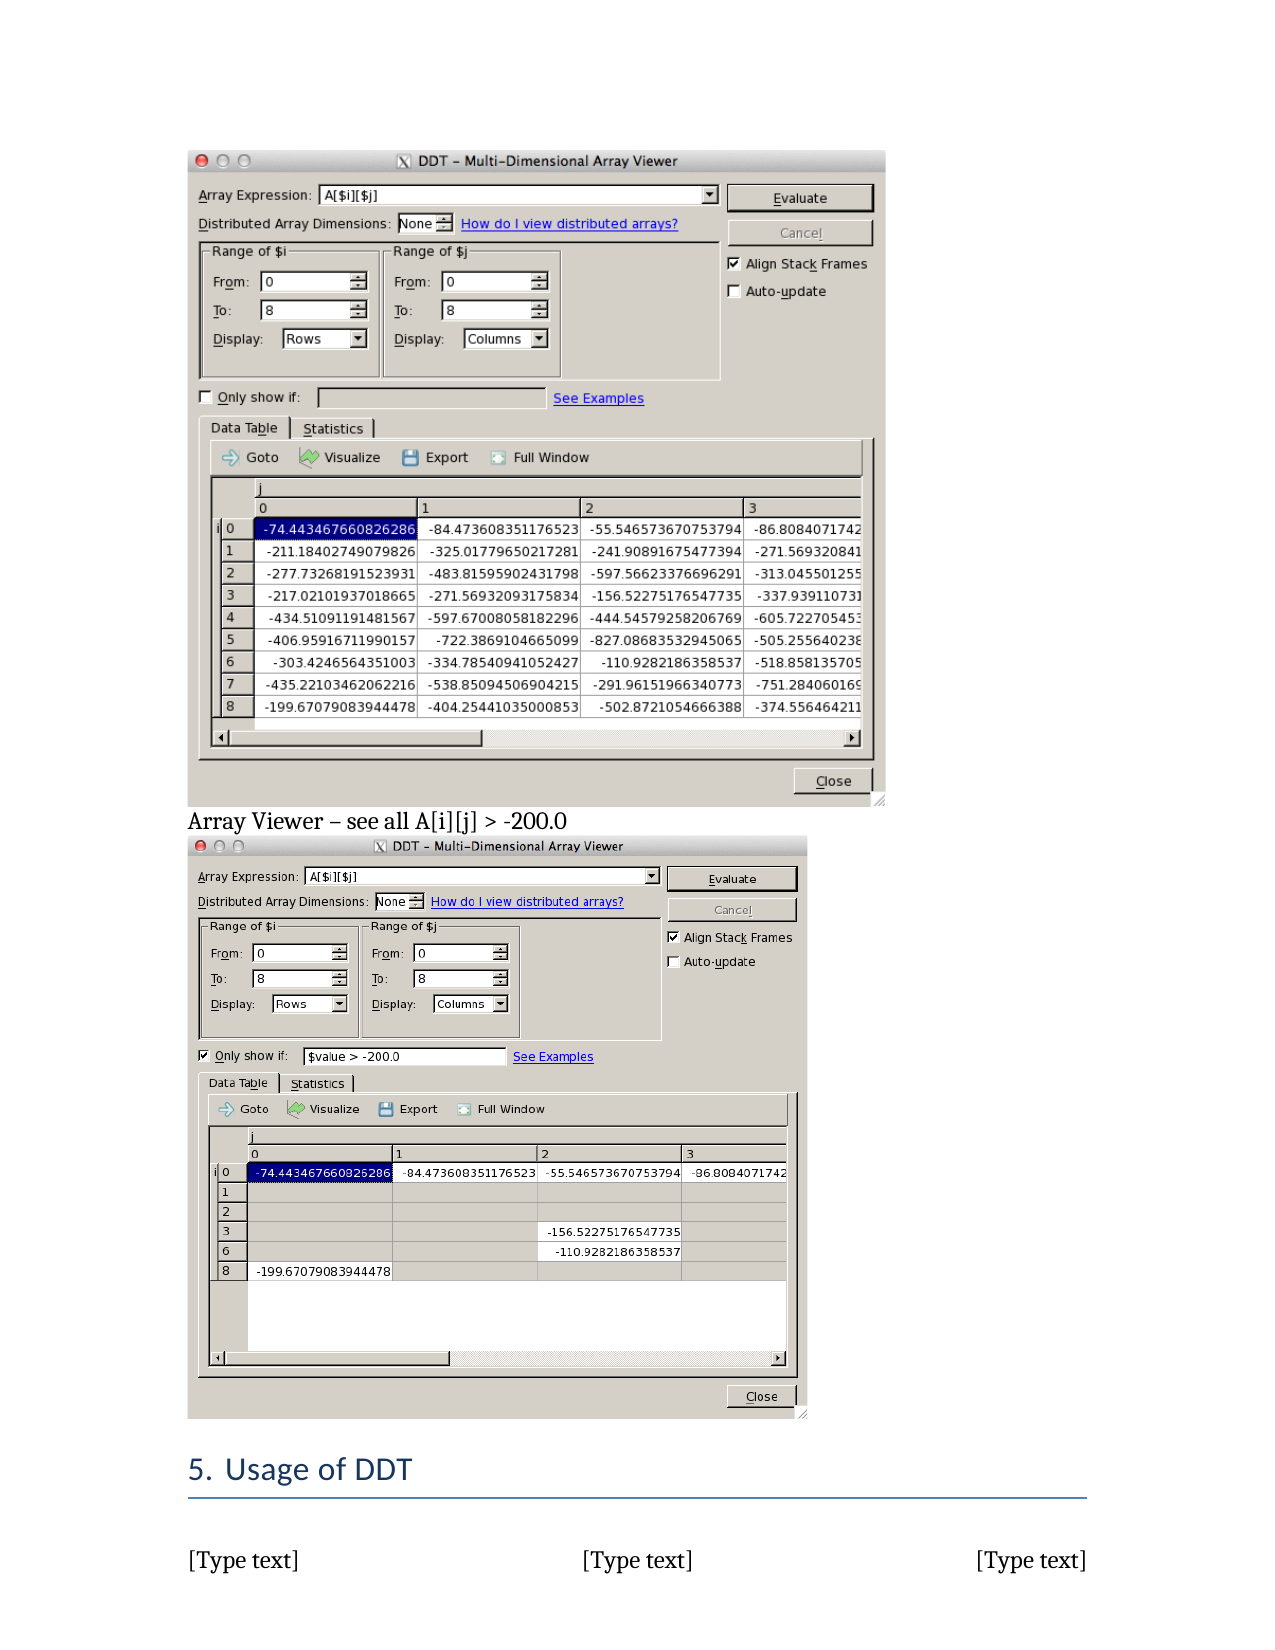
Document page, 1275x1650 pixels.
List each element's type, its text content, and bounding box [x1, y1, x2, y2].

picture [187, 835, 808, 1419]
picture [187, 150, 886, 807]
title Usage of DDT [187, 1448, 1087, 1499]
text Array Viewer – see all A[i][j] > -200.0 [187, 807, 1087, 836]
